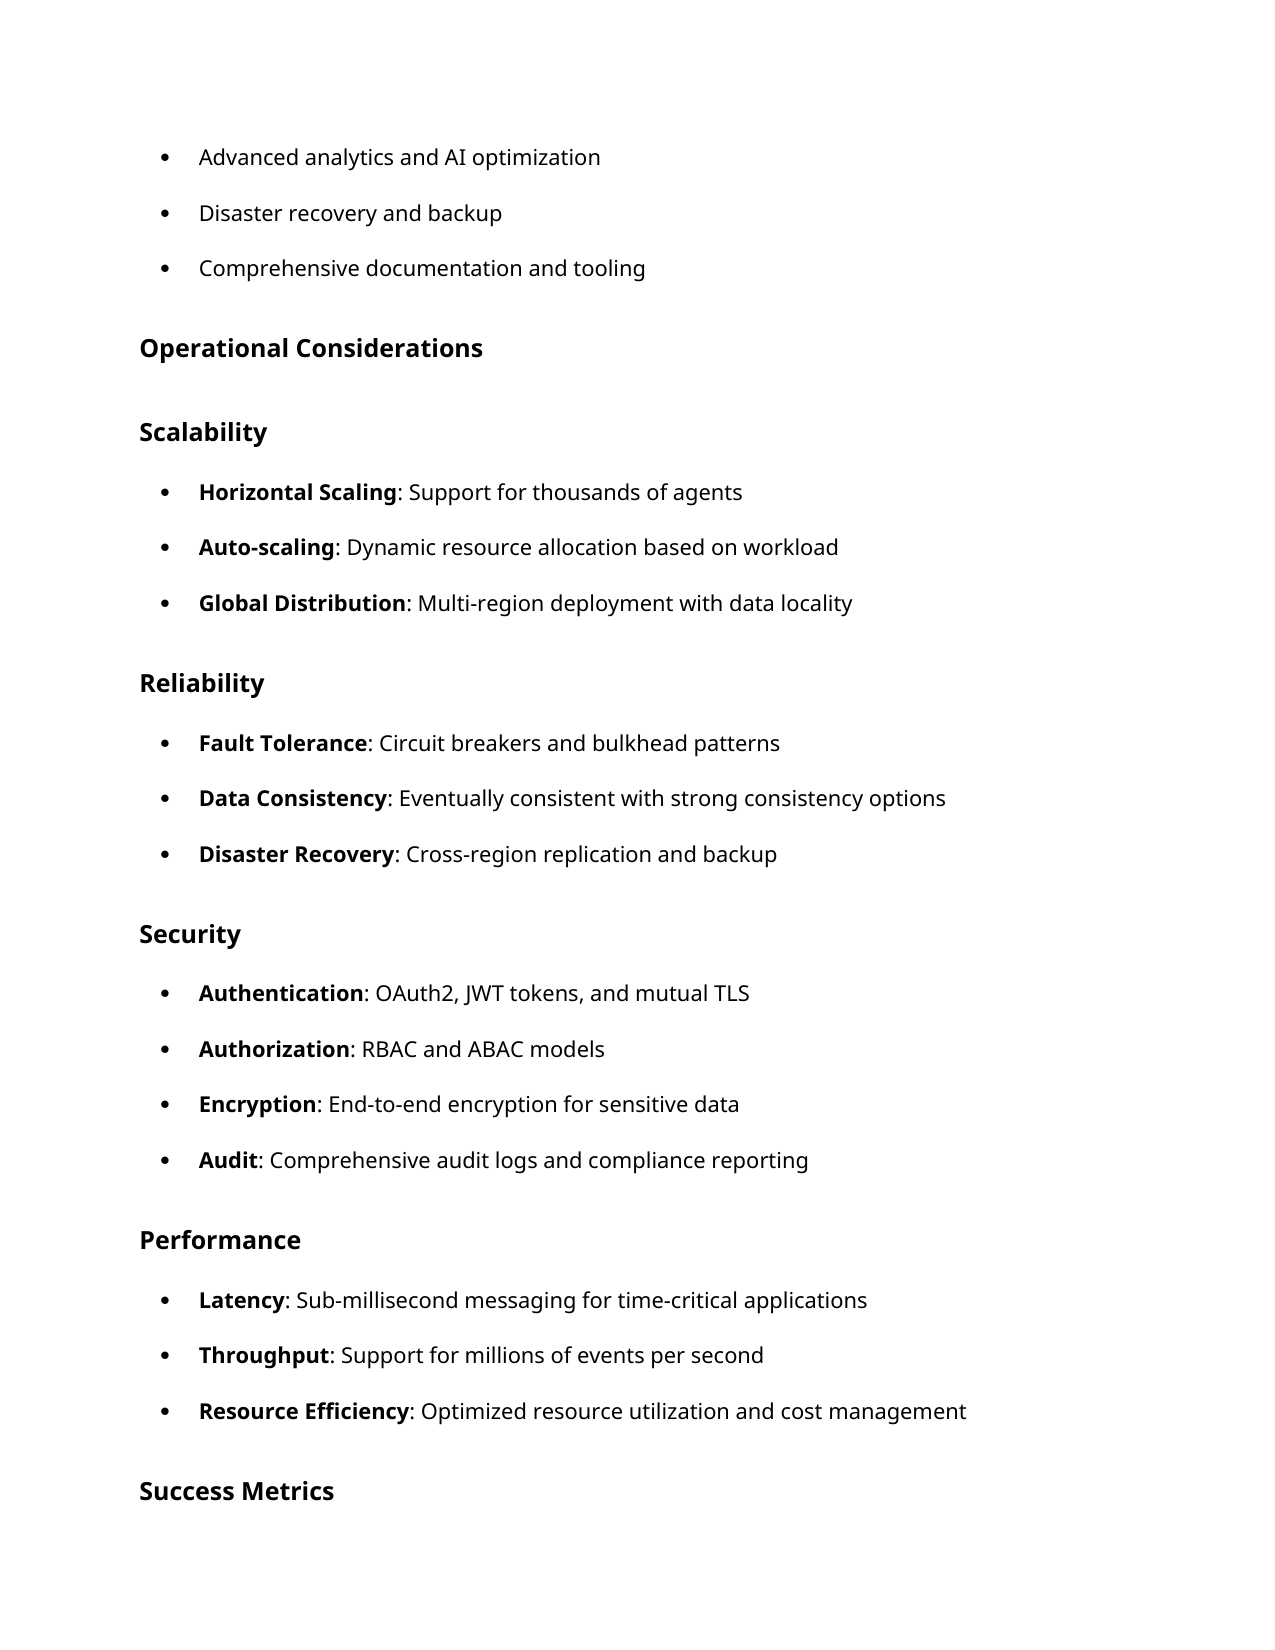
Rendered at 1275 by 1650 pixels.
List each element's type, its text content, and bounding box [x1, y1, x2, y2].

list Global Distribution: Multi-region deployment with data locality [161, 588, 1133, 618]
text Operational Considerations [139, 331, 1133, 365]
list Data Consistency: Eventually consistent with strong consistency options [161, 783, 1133, 813]
list Latency: Sub-millisecond messaging for time-critical applications [161, 1284, 1133, 1314]
text Performance [139, 1223, 1133, 1257]
text Scalability [139, 415, 1133, 449]
text Reliability [139, 666, 1133, 699]
list Disaster Recovery: Cross-region replication and backup [161, 839, 1133, 868]
text Success Metrics [139, 1473, 1133, 1507]
list Authorization: RBAC and ABAC models [161, 1034, 1133, 1064]
list Resource Efficiency: Optimized resource utilization and cost management [161, 1396, 1133, 1426]
list Disaster recovery and backup [161, 198, 1133, 228]
list Auto-scaling: Dynamic resource allocation based on workload [161, 532, 1133, 562]
text Security [139, 916, 1133, 950]
list Comprehensive documentation and tooling [161, 253, 1133, 283]
list Horizontal Scaling: Support for thousands of agents [161, 477, 1133, 507]
list Audit: Comprehensive audit logs and compliance reporting [161, 1145, 1133, 1175]
list Throughput: Support for millions of events per second [161, 1340, 1133, 1370]
list Advanced analytics and AI optimization [161, 142, 1133, 172]
list Fault Tolerance: Circuit breakers and bulkhead patterns [161, 727, 1133, 757]
list Encryption: End-to-end encryption for sensitive data [161, 1089, 1133, 1119]
list Authentication: OAuth2, JWT tokens, and mutual TLS [161, 978, 1133, 1008]
